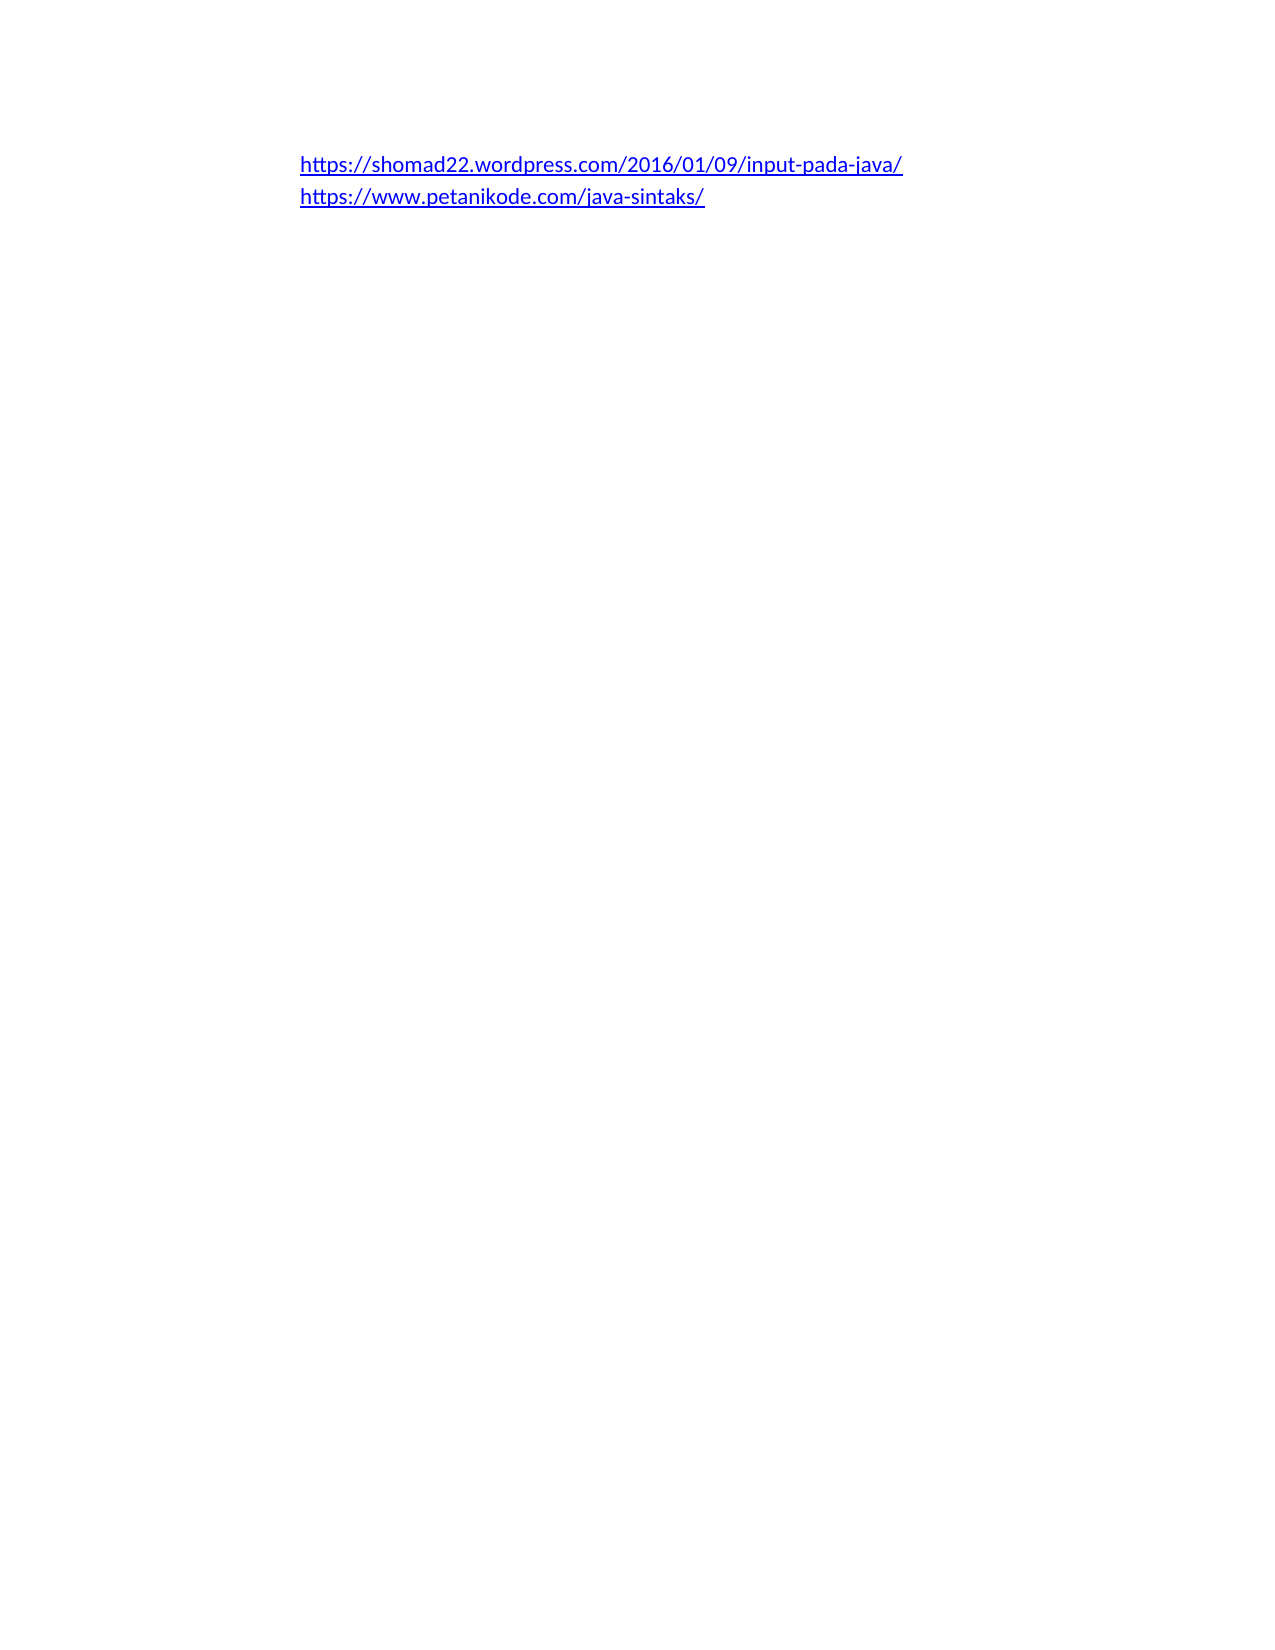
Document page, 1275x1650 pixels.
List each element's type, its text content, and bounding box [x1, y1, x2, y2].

list https://shomad22.wordpress.com/2016/01/09/input-pada-java/ [300, 150, 1125, 178]
list https://www.petanikode.com/java-sintaks/ [300, 182, 1125, 210]
